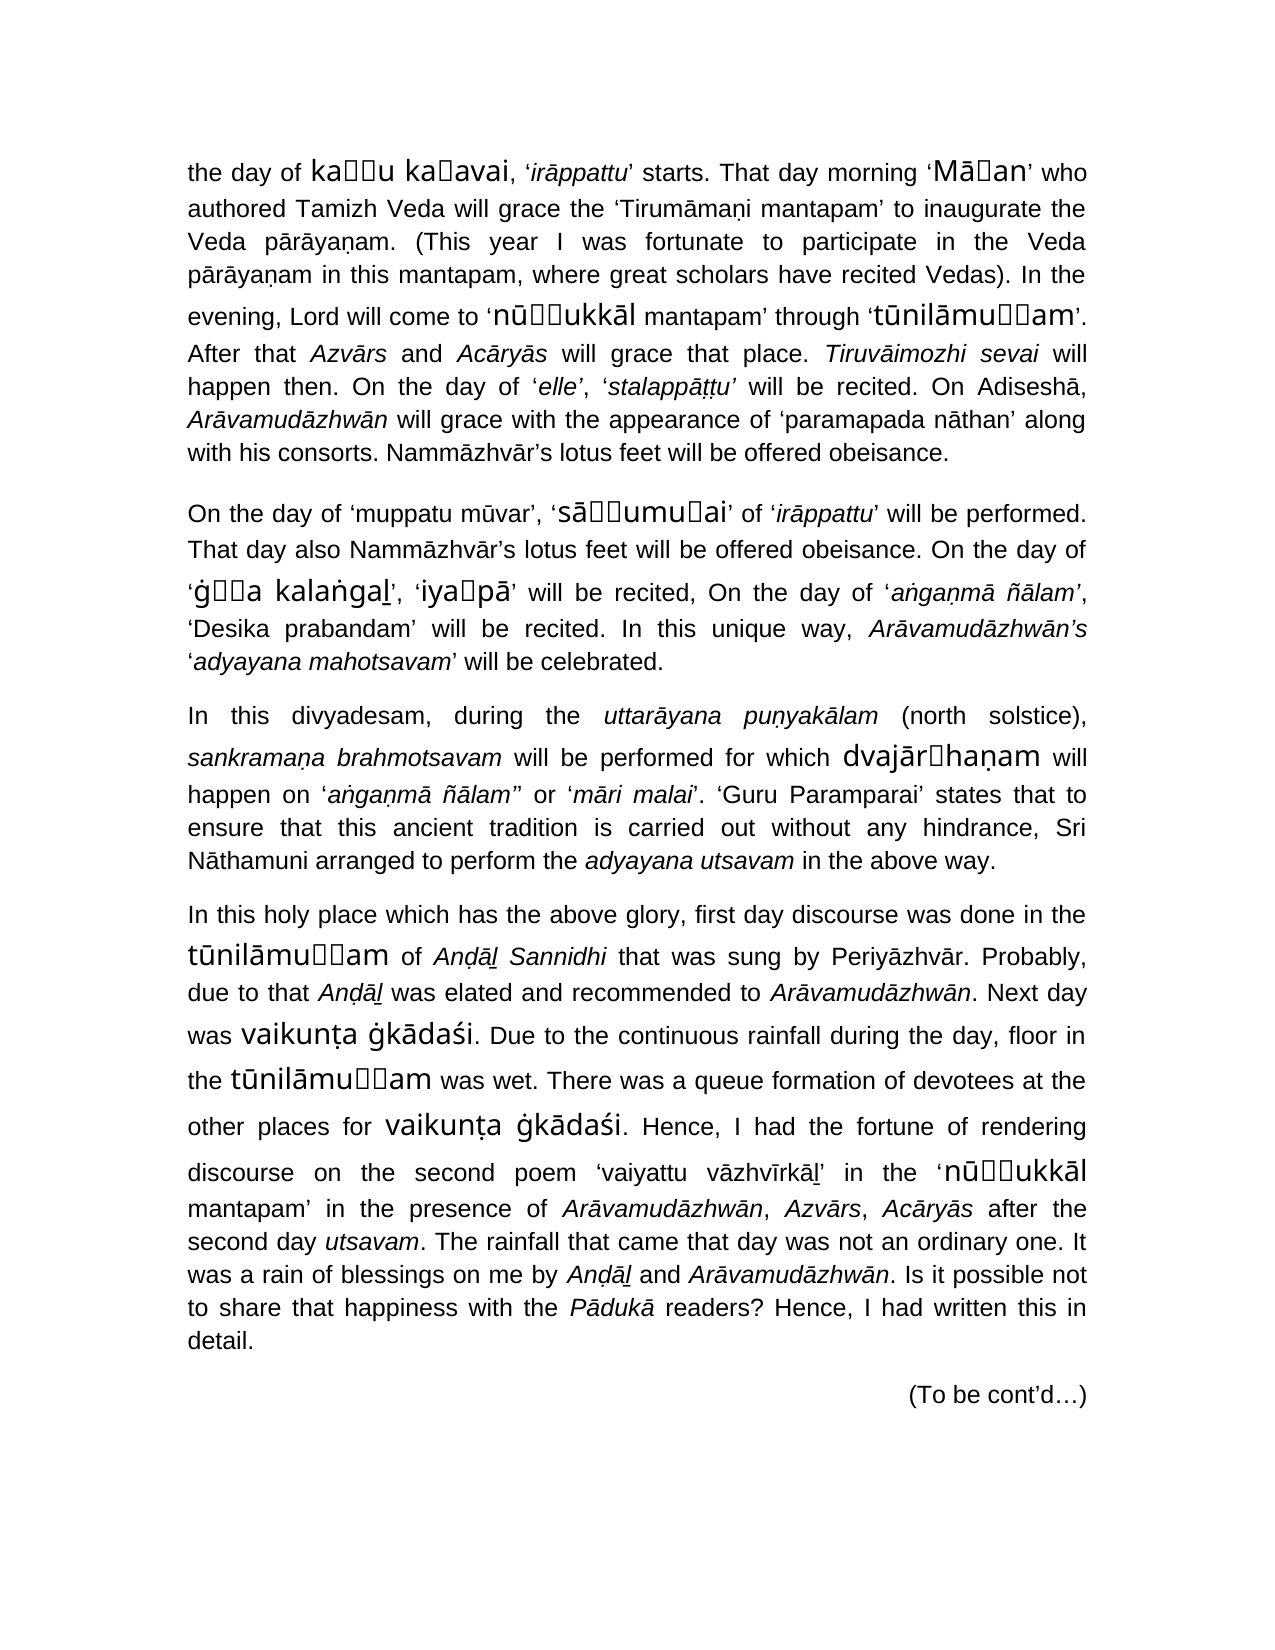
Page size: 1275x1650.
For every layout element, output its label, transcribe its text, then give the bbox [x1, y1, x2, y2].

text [187, 150, 1087, 466]
text In this divyadesam, during the uttarāyana puṇyakālam (north solstice), sankramaṇa brahmotsavam will be performed for which dvajārhaṇam will happen on ‘aṅgaṇmā ñālam’’ or ‘māri malai’. ‘Guru Paramparai’ states that to ensure that this ancient tradition is carried out without any hindrance, Sri Nāthamuni arranged to perform the adyayana utsavam in the above way. [187, 701, 1087, 874]
text (To be cont’d…) [187, 1380, 1087, 1408]
text In this holy place which has the above glory, first day discourse was done in the tūnilāmuam of Anḍāḻ Sannidhi that was sung by Periyāzhvār. Probably, due to that Anḍāḻ was elated and recommended to Arāvamudāzhwān. Next day was vaikunṭa ġkādaśi. Due to the continuous rainfall during the day, floor in the tūnilāmuam was wet. There was a queue formation of devotees at the other places for vaikunṭa ġkādaśi. Hence, I had the fortune of rendering discourse on the second poem ‘vaiyattu vāzhvīrkāḻ’ in the ‘nūukkāl mantapam’ in the presence of Arāvamudāzhwān, Azvārs, Acāryās after the second day utsavam. The rainfall that came that day was not an ordinary one. It was a rain of blessings on me by Anḍāḻ and Arāvamudāzhwān. Is it possible not to share that happiness with the Pādukā readers? Hence, I had written this in detail. [187, 899, 1087, 1354]
text On the day of ‘muppatu mūvar’, ‘sāumuai’ of ‘irāppattu’ will be performed. That day also Nammāzhvār’s lotus feet will be offered obeisance. On the day of ‘ġa kalaṅgaḻ’, ‘iyapā’ will be recited, On the day of ‘aṅgaṇmā ñālam’, ‘Desika prabandam’ will be recited. In this unique way, Arāvamudāzhwān’s ‘adyayana mahotsavam’ will be celebrated. [187, 492, 1087, 676]
